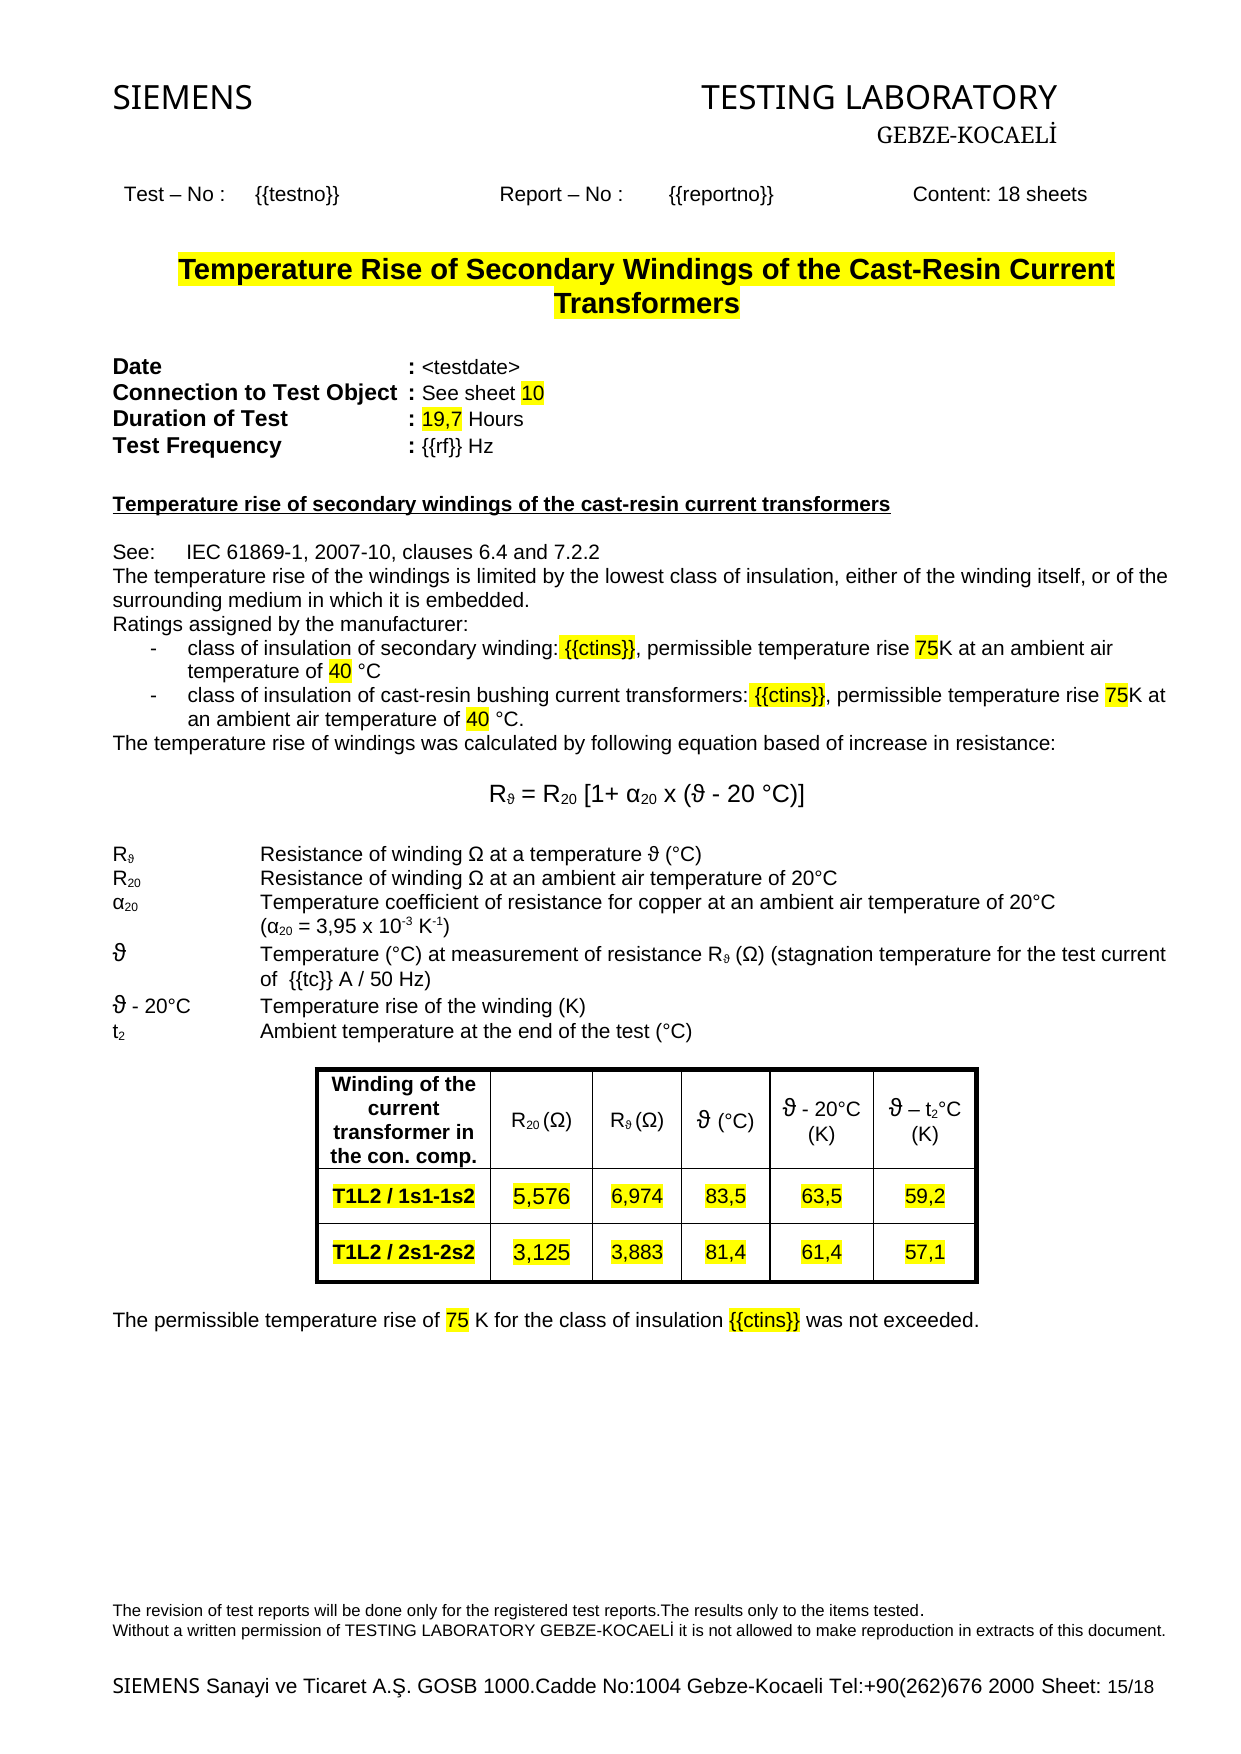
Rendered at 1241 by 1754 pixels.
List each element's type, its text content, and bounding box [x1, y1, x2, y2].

table_cell 5,576 [491, 1169, 592, 1223]
text The permissible temperature rise of 75 K for the class of insulation {{ctins}} was not exceeded. [469, 1308, 729, 1332]
text ϑ Temperature (°C) at measurement of resistance Rϑ (Ω) (stagnation temperature for the test current of {{tc}} A / 50 Hz) [112, 938, 1181, 991]
table_cell 6,974 [593, 1169, 681, 1223]
text Duration of Test : 19,7 Hours [112, 405, 1181, 432]
table_header Rϑ (Ω) [593, 1072, 681, 1168]
text α20 Temperature coefficient of resistance for copper at an ambient air temperature of 20°C [112, 890, 1181, 914]
table_cell T1L2 / 1s1-1s2 [319, 1169, 490, 1223]
text R20 Resistance of winding Ω at an ambient air temperature of 20°C [112, 866, 1181, 890]
table_cell 83,5 [682, 1169, 769, 1223]
text The permissible temperature rise of 75 K for the class of insulation {{ctins}} was not exceeded. [800, 1308, 1181, 1332]
subtitle Temperature Rise of Secondary Windings of the Cast-Resin Current Transformers [740, 252, 1181, 319]
text See: IEC 61869-1, 2007-10, clauses 6.4 and 7.2.2 [112, 539, 1181, 563]
text Ratings assigned by the manufacturer: [112, 611, 1181, 635]
table_cell 81,4 [682, 1224, 769, 1279]
text Test Frequency : {{rf}} Hz [112, 432, 1181, 458]
table_header Winding of the current transformer in the con. comp. [319, 1072, 490, 1168]
table_header ϑ - 20°C (K) [771, 1072, 873, 1168]
table_cell 3,883 [593, 1224, 681, 1279]
text Rϑ = R20 [1+ α20 x (ϑ - 20 °C)] [112, 779, 1181, 808]
text Rϑ Resistance of winding Ω at a temperature ϑ (°C) [112, 842, 1181, 866]
table_header ϑ (°C) [682, 1072, 769, 1168]
table_cell 61,4 [771, 1224, 873, 1279]
text (α20 = 3,95 x 10-3 K-1) [186, 914, 1181, 938]
subtitle Temperature Rise of Secondary Windings of the Cast-Resin Current Transformers [112, 252, 554, 319]
text Connection to Test Object : See sheet 10 [112, 379, 1181, 405]
text Temperature rise of secondary windings of the cast-resin current transformers [112, 492, 1181, 516]
table_cell 3,125 [491, 1224, 592, 1279]
table_header R20 (Ω) [491, 1072, 592, 1168]
table_cell T1L2 / 2s1-2s2 [319, 1224, 490, 1279]
list class of insulation of secondary winding: {{ctins}}, permissible temperature rise 75K at an ambient air temperature of 40 °C [150, 635, 1181, 683]
table_header ϑ – t2°C (K) [874, 1072, 974, 1168]
text Date : <testdate> [112, 353, 1181, 379]
list class of insulation of cast-resin bushing current transformers: {{ctins}}, permissible temperature rise 75K at an ambient air temperature of 40 °C. [150, 683, 1181, 731]
table_cell 63,5 [771, 1169, 873, 1223]
text The temperature rise of windings was calculated by following equation based of increase in resistance: [112, 731, 1181, 755]
table_cell 59,2 [874, 1169, 974, 1223]
text t2 Ambient temperature at the end of the test (°C) [112, 1019, 1181, 1043]
text The temperature rise of the windings is limited by the lowest class of insulation, either of the winding itself, or of the surrounding medium in which it is embedded. [112, 563, 1181, 611]
text ϑ - 20°C Temperature rise of the winding (K) [112, 991, 1181, 1019]
table_cell 57,1 [874, 1224, 974, 1279]
text The permissible temperature rise of 75 K for the class of insulation {{ctins}} was not exceeded. [112, 1308, 446, 1332]
